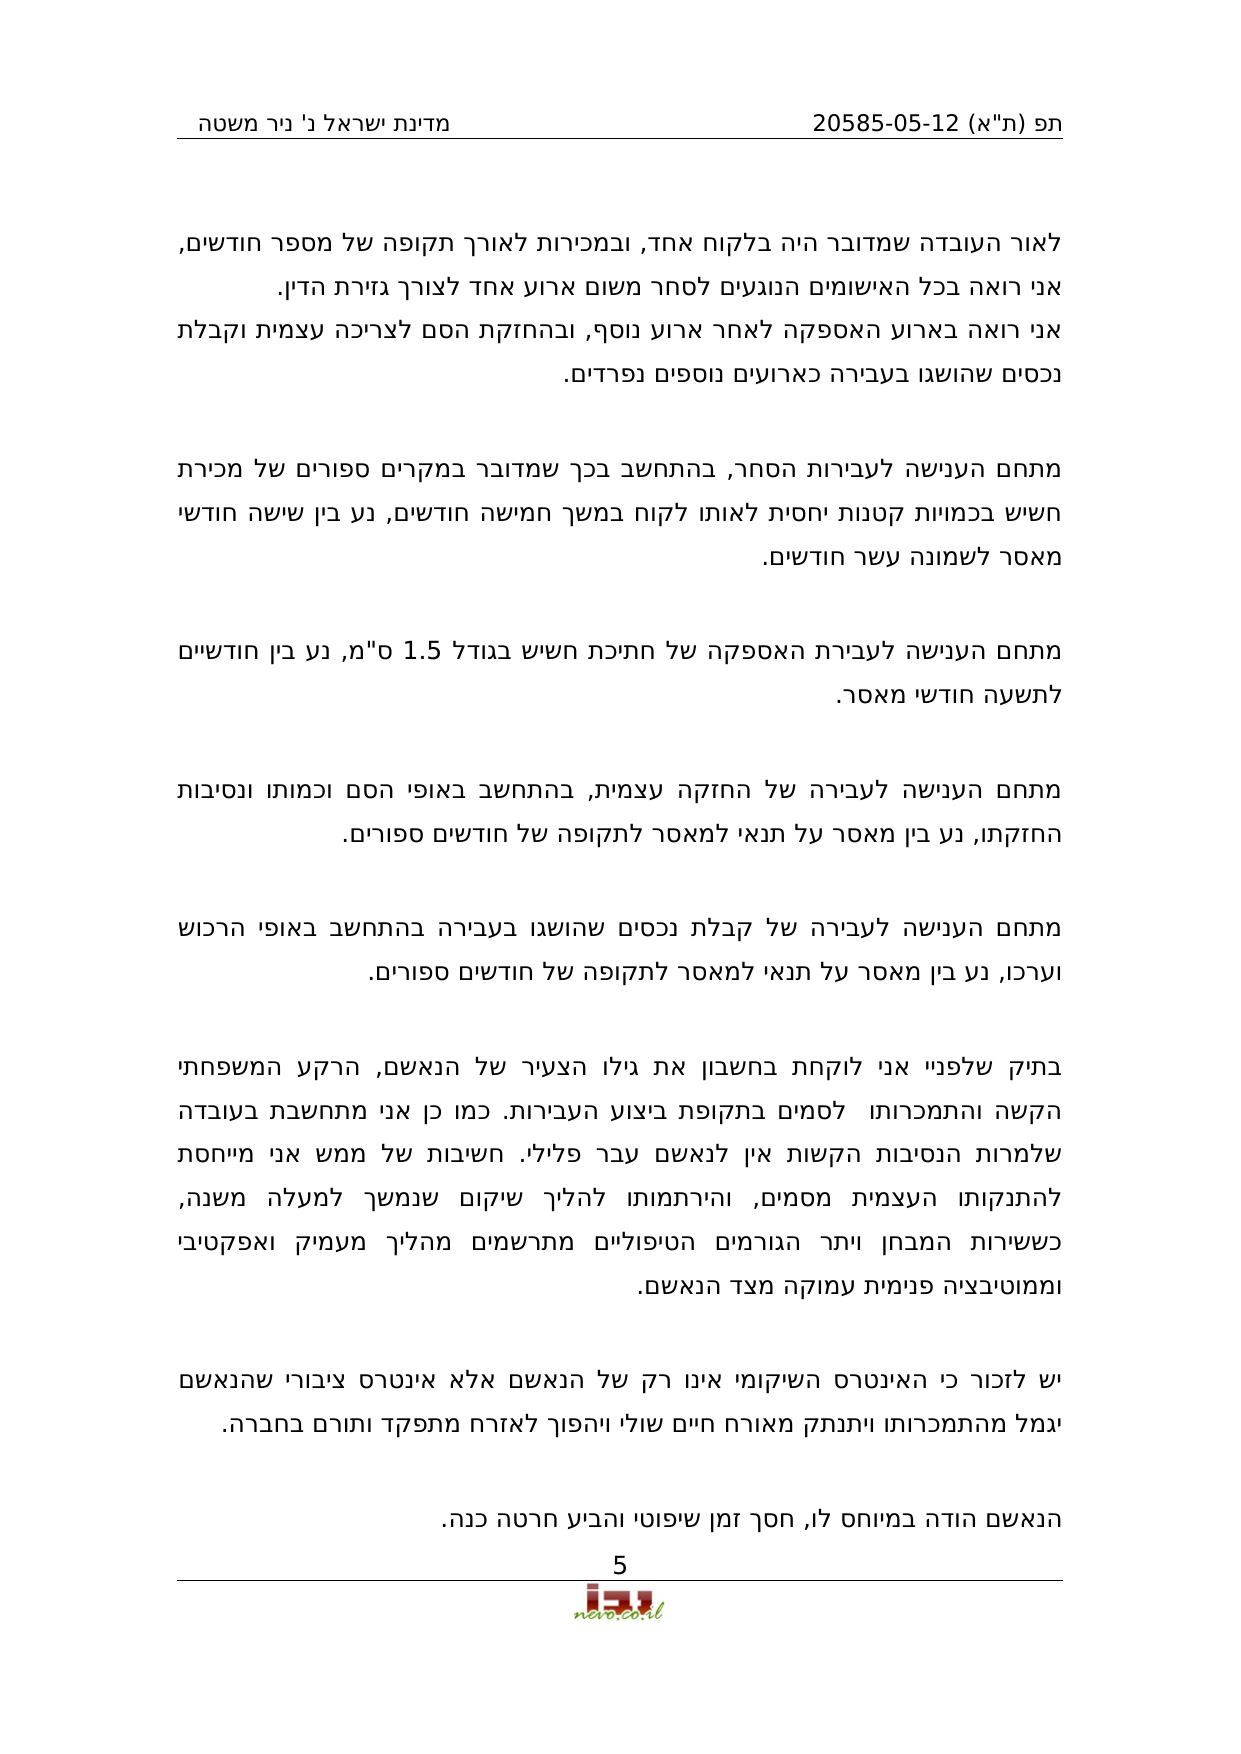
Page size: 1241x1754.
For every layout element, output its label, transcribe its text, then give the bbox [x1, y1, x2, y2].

text מתחם הענישה לעבירה של החזקה עצמית, בהתחשב באופי הסם וכמותו ונסיבות החזקתו, נע בין מאסר על תנאי למאסר לתקופה של חודשים ספורים. [177, 775, 1063, 848]
text מתחם הענישה לעבירות הסחר, בהתחשב בכך שמדובר במקרים ספורים של מכירת חשיש בכמויות קטנות יחסית לאותו לקוח במשך חמישה חודשים, נע בין שישה חודשי מאסר לשמונה עשר חודשים. [177, 454, 1063, 571]
text מתחם הענישה לעבירת האספקה של חתיכת חשיש בגודל 1.5 ס"מ, נע בין חודשיים לתשעה חודשי מאסר. [177, 637, 1063, 709]
text בתיק שלפניי אני לוקחת בחשבון את גילו הצעיר של הנאשם, הרקע המשפחתי הקשה והתמכרותו לסמים בתקופת ביצוע העבירות. כמו כן אני מתחשבת בעובדה שלמרות הנסיבות הקשות אין לנאשם עבר פלילי. חשיבות של ממש אני מייחסת להתנקותו העצמית מסמים, והירתמותו להליך שיקום שנמשך למעלה משנה, כששירות המבחן ויתר הגורמים הטיפוליים מתרשמים מהליך מעמיק ואפקטיבי וממוטיבציה פנימית עמוקה מצד הנאשם. [177, 1052, 1063, 1300]
text מתחם הענישה לעבירה של קבלת נכסים שהושגו בעבירה בהתחשב באופי הרכוש וערכו, נע בין מאסר על תנאי למאסר לתקופה של חודשים ספורים. [177, 914, 1063, 987]
text לאור העובדה שמדובר היה בלקוח אחד, ובמכירות לאורך תקופה של מספר חודשים, אני רואה בכל האישומים הנוגעים לסחר משום ארוע אחד לצורך גזירת הדין. [177, 228, 1063, 301]
text אני רואה בארוע האספקה לאחר ארוע נוסף, ובהחזקת הסם לצריכה עצמית וקבלת נכסים שהושגו בעבירה כארועים נוספים נפרדים. [177, 316, 1063, 389]
picture [574, 1583, 666, 1621]
text יש לזכור כי האינטרס השיקומי אינו רק של הנאשם אלא אינטרס ציבורי שהנאשם יגמל מהתמכרותו ויתנתק מאורח חיים שולי ויהפוך לאזרח מתפקד ותורם בחברה. [177, 1366, 1063, 1439]
text הנאשם הודה במיוחס לו, חסך זמן שיפוטי והביע חרטה כנה. [177, 1504, 1063, 1533]
